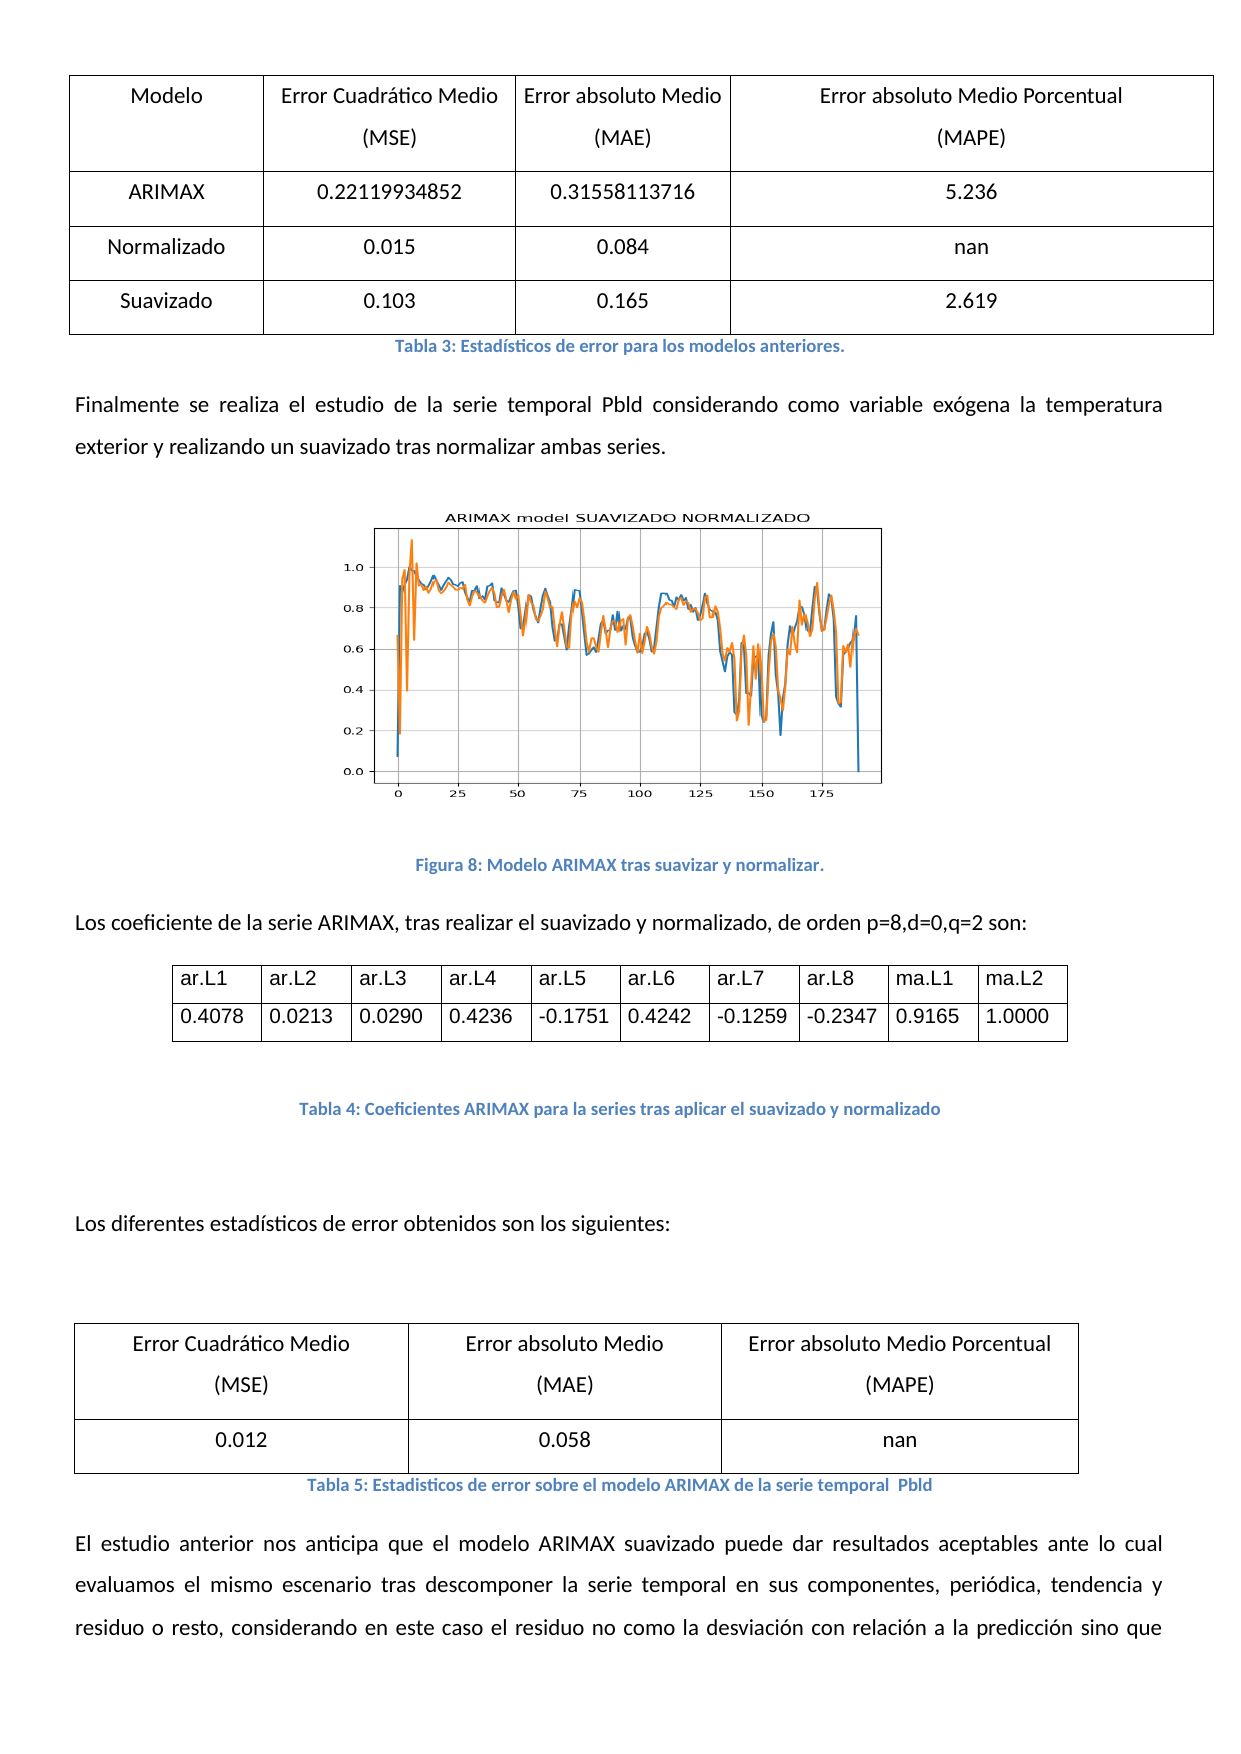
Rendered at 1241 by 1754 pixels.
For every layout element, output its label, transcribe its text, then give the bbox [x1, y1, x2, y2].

table_cell -0.2347 [800, 1004, 888, 1041]
table_cell Suavizado [70, 281, 263, 334]
table_cell 0.084 [516, 227, 730, 280]
table_header ma.L2 [979, 966, 1067, 1003]
table_cell 0.058 [409, 1420, 721, 1473]
table_header ar.L4 [442, 966, 531, 1003]
table_header ar.L5 [532, 966, 620, 1003]
table_cell 0.0290 [352, 1004, 441, 1041]
picture [293, 488, 947, 819]
table_cell 0.103 [264, 281, 515, 334]
table_header ar.L2 [262, 966, 351, 1003]
table_header ar.L7 [710, 966, 799, 1003]
table_cell -0.1751 [532, 1004, 620, 1041]
table_cell 0.4242 [621, 1004, 709, 1041]
table_cell 2.619 [731, 281, 1213, 334]
table_cell 0.165 [516, 281, 730, 334]
text Los diferentes estadísticos de error obtenidos son los siguientes: [75, 1209, 1165, 1237]
table_header ar.L8 [800, 966, 888, 1003]
table_cell 0.4236 [442, 1004, 531, 1041]
table_header Error Cuadrático Medio (MSE) [264, 76, 515, 171]
table_cell 0.22119934852 [264, 172, 515, 226]
table_cell 0.012 [75, 1420, 408, 1473]
table_cell 0.31558113716 [516, 172, 730, 226]
table_cell nan [731, 227, 1213, 280]
table_cell 1.0000 [979, 1004, 1067, 1041]
table_cell -0.1259 [710, 1004, 799, 1041]
text Los coeficiente de la serie ARIMAX, tras realizar el suavizado y normalizado, de orden p=8,d=0,q=2 son: [75, 908, 1165, 936]
table_header Modelo [70, 76, 263, 171]
table_header Error absoluto Medio (MAE) [409, 1324, 721, 1419]
table_cell 0.015 [264, 227, 515, 280]
table_header Error absoluto Medio Porcentual (MAPE) [731, 76, 1213, 171]
table_header Error absoluto Medio Porcentual (MAPE) [722, 1324, 1078, 1419]
table_cell 0.4078 [173, 1004, 261, 1041]
table_cell ARIMAX [70, 172, 263, 226]
table_header Error Cuadrático Medio (MSE) [75, 1324, 408, 1419]
text Finalmente se realiza el estudio de la serie temporal Pbld considerando como variable exógena la temperatura exterior y realizando un suavizado tras normalizar ambas series. [75, 390, 1165, 460]
table_header ar.L1 [173, 966, 261, 1003]
table_cell 5.236 [731, 172, 1213, 226]
table_header Error absoluto Medio (MAE) [516, 76, 730, 171]
table_header ar.L6 [621, 966, 709, 1003]
table_cell 0.9165 [889, 1004, 978, 1041]
table_cell Normalizado [70, 227, 263, 280]
table_cell 0.0213 [262, 1004, 351, 1041]
table_header ma.L1 [889, 966, 978, 1003]
table_cell nan [722, 1420, 1078, 1473]
table_header ar.L3 [352, 966, 441, 1003]
